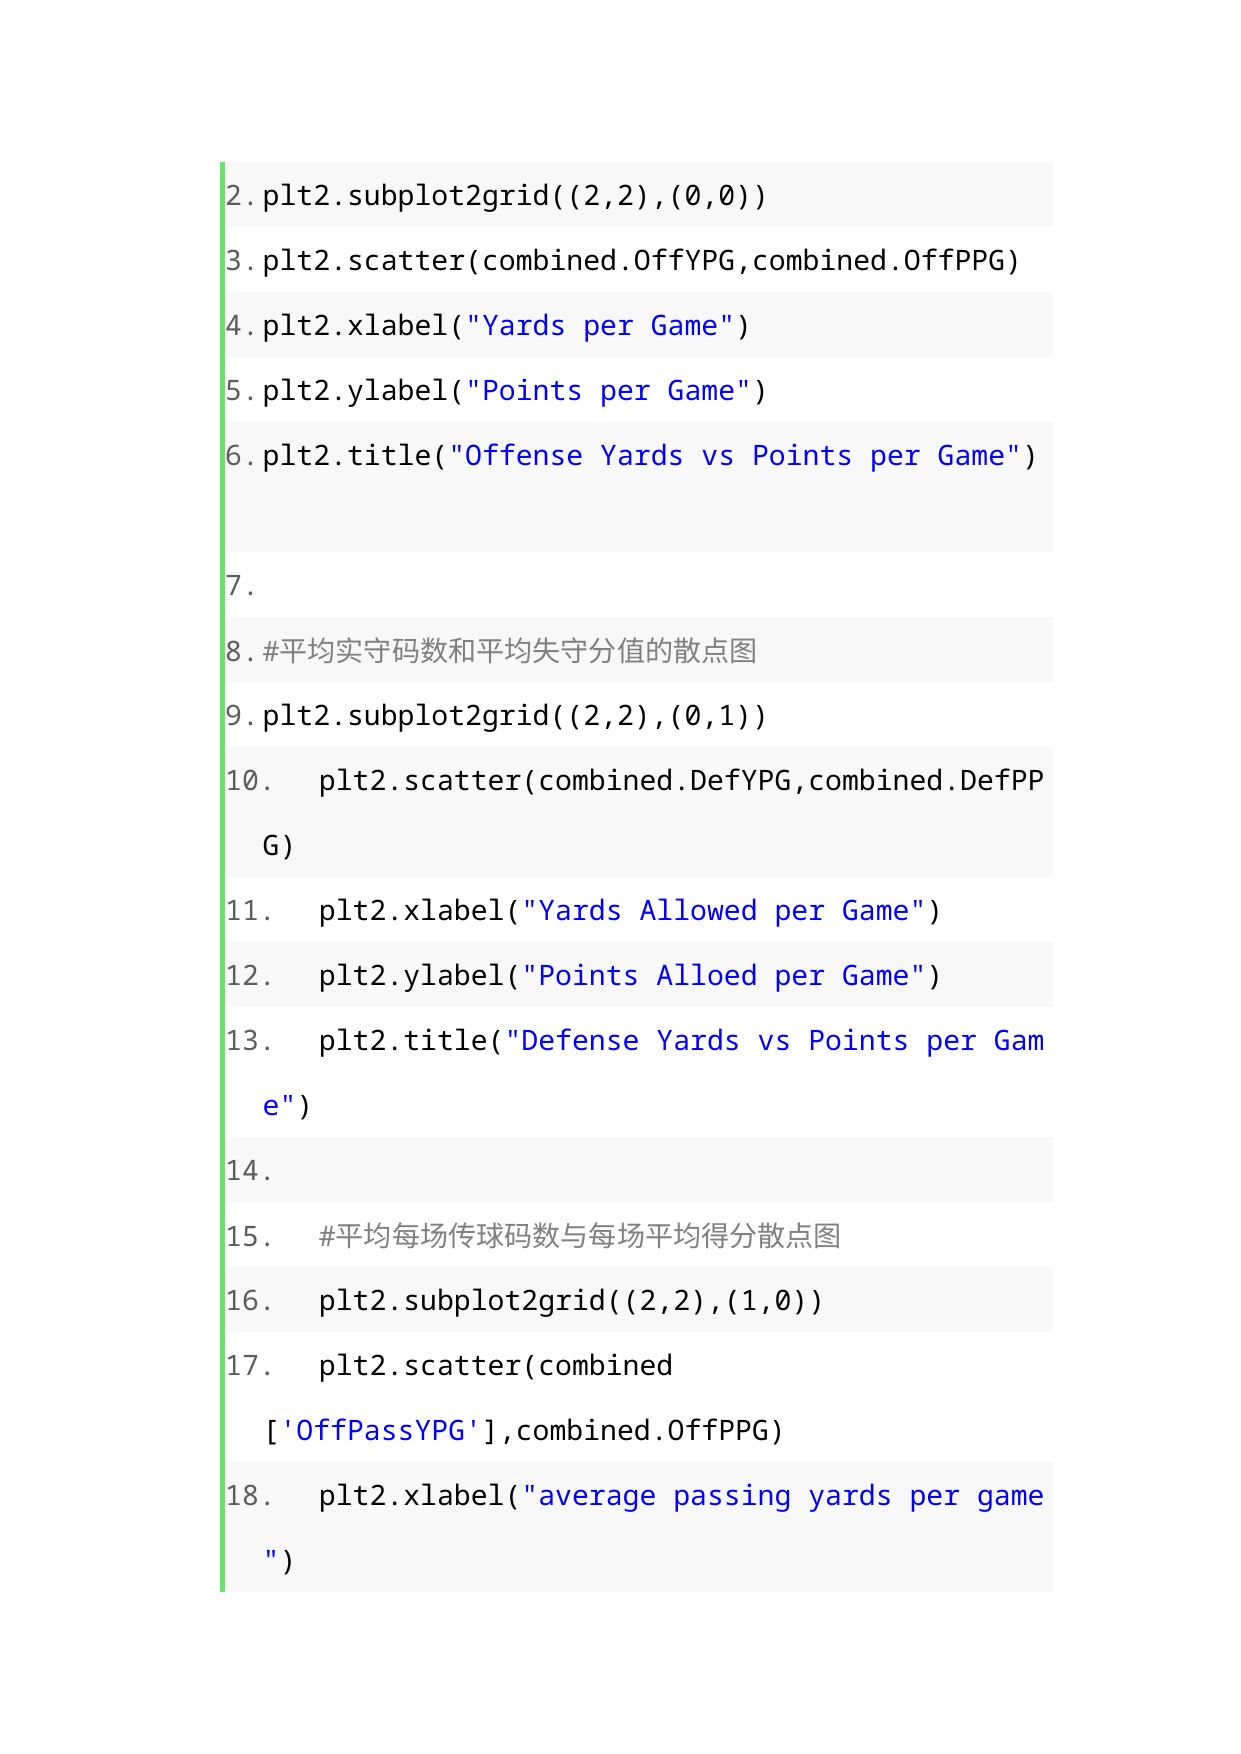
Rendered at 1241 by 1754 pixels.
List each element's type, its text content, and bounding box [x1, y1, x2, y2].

list plt2.subplot2grid((2,2),(0,1)) [225, 682, 1053, 747]
list plt2.scatter(combined['OffPassYPG'],combined.OffPPG) [225, 1332, 1053, 1462]
list plt2.xlabel("Yards per Game") [225, 292, 1053, 357]
list plt2.xlabel("Yards Allowed per Game") [225, 877, 1053, 942]
list plt2.subplot2grid((2,2),(0,0)) [225, 162, 1053, 227]
list plt2.ylabel("Points per Game") [225, 357, 1053, 422]
list plt2.ylabel("Points Alloed per Game") [225, 942, 1053, 1007]
list plt2.subplot2grid((2,2),(1,0)) [225, 1267, 1053, 1332]
list plt2.scatter(combined.DefYPG,combined.DefPPG) [225, 747, 1053, 877]
list plt2.title("Offense Yards vs Points per Game") [225, 422, 1053, 552]
list plt2.title("Defense Yards vs Points per Game") [225, 1007, 1053, 1137]
list #平均实守码数和平均失守分值的散点图 [225, 617, 1053, 682]
list #平均每场传球码数与每场平均得分散点图 [225, 1202, 1053, 1267]
list plt2.xlabel("average passing yards per game") [225, 1462, 1053, 1592]
list plt2.scatter(combined.OffYPG,combined.OffPPG) [225, 227, 1053, 292]
